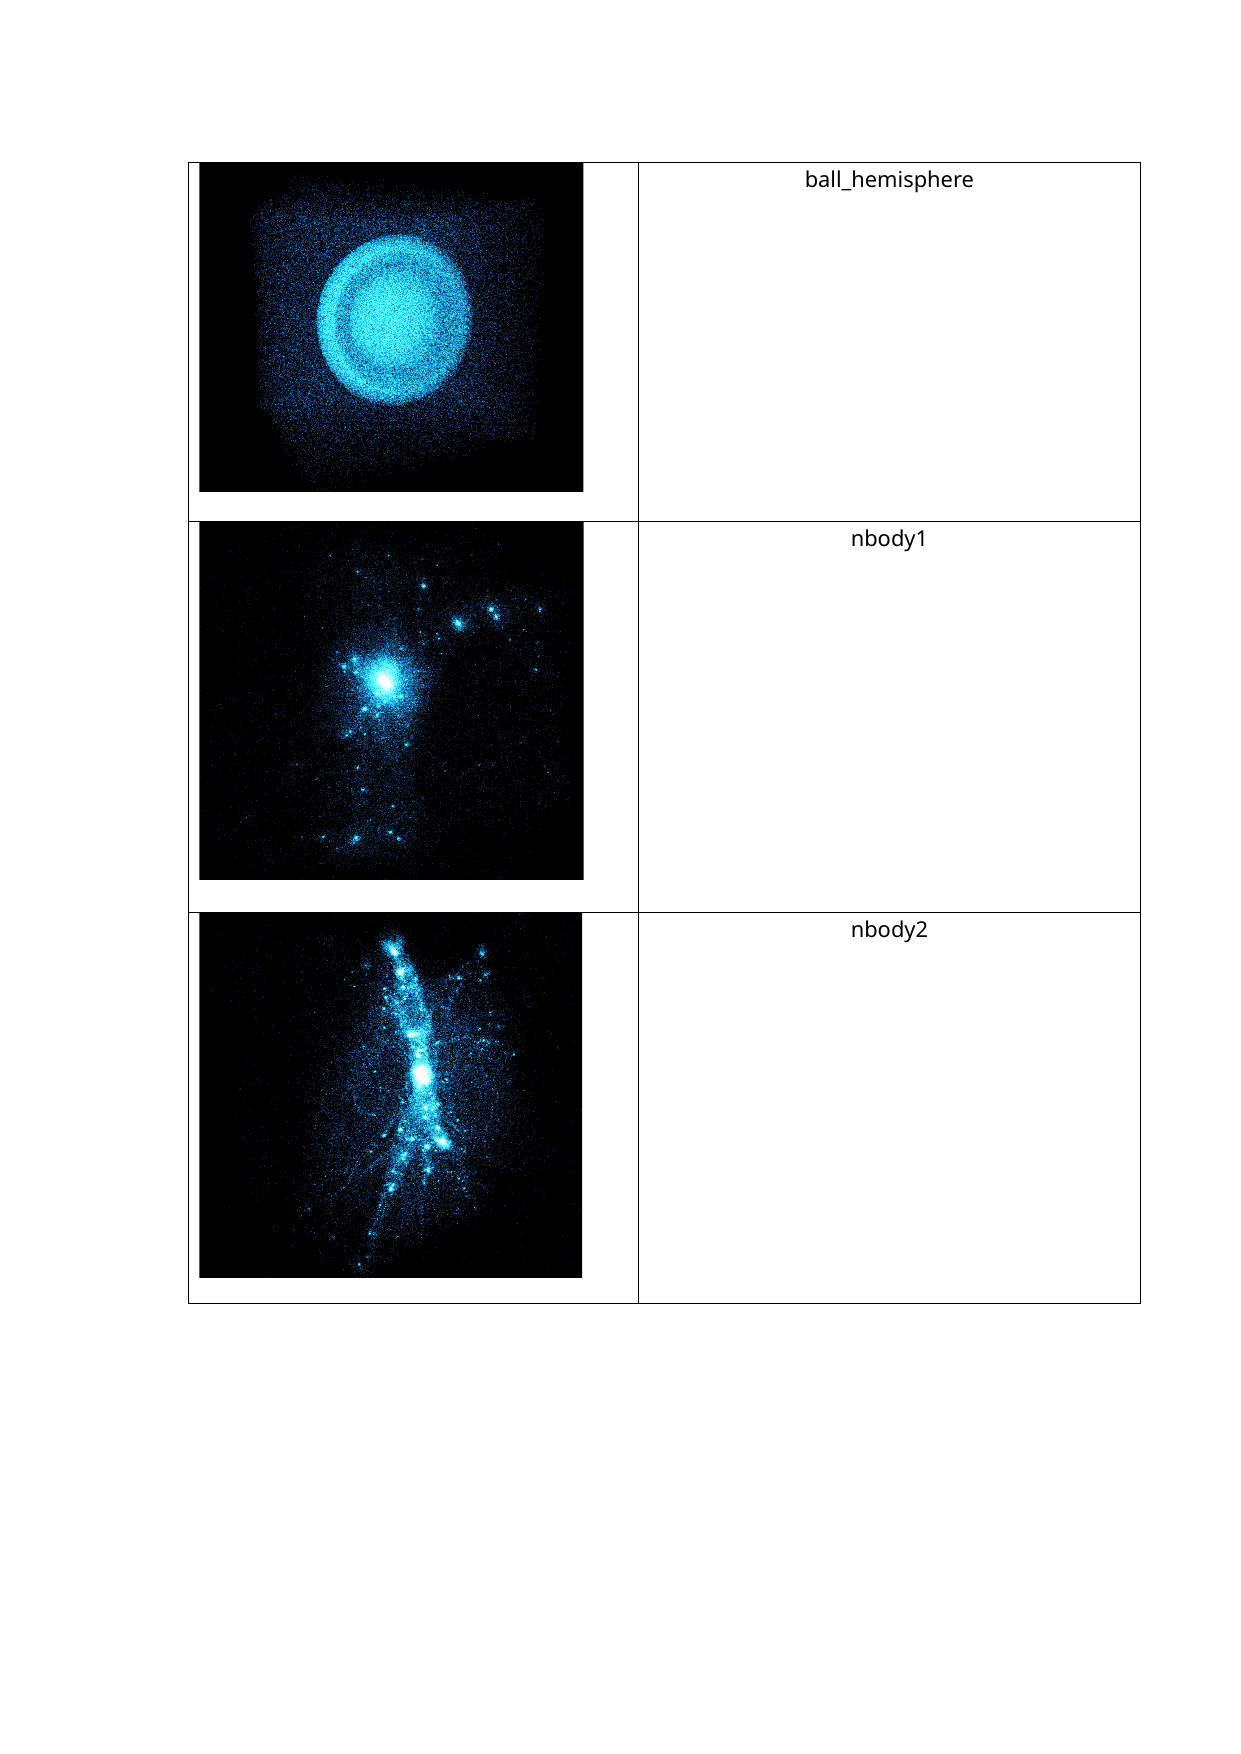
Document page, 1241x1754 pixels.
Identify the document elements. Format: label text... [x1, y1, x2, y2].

table_cell [189, 913, 638, 1303]
table_cell ball_hemisphere [639, 163, 1140, 521]
picture [199, 521, 584, 880]
table_cell nbody2 [639, 913, 1140, 1303]
table_cell [189, 163, 638, 521]
picture [199, 912, 583, 1278]
picture [199, 163, 584, 492]
table_cell [189, 522, 638, 912]
table_cell nbody1 [639, 522, 1140, 912]
